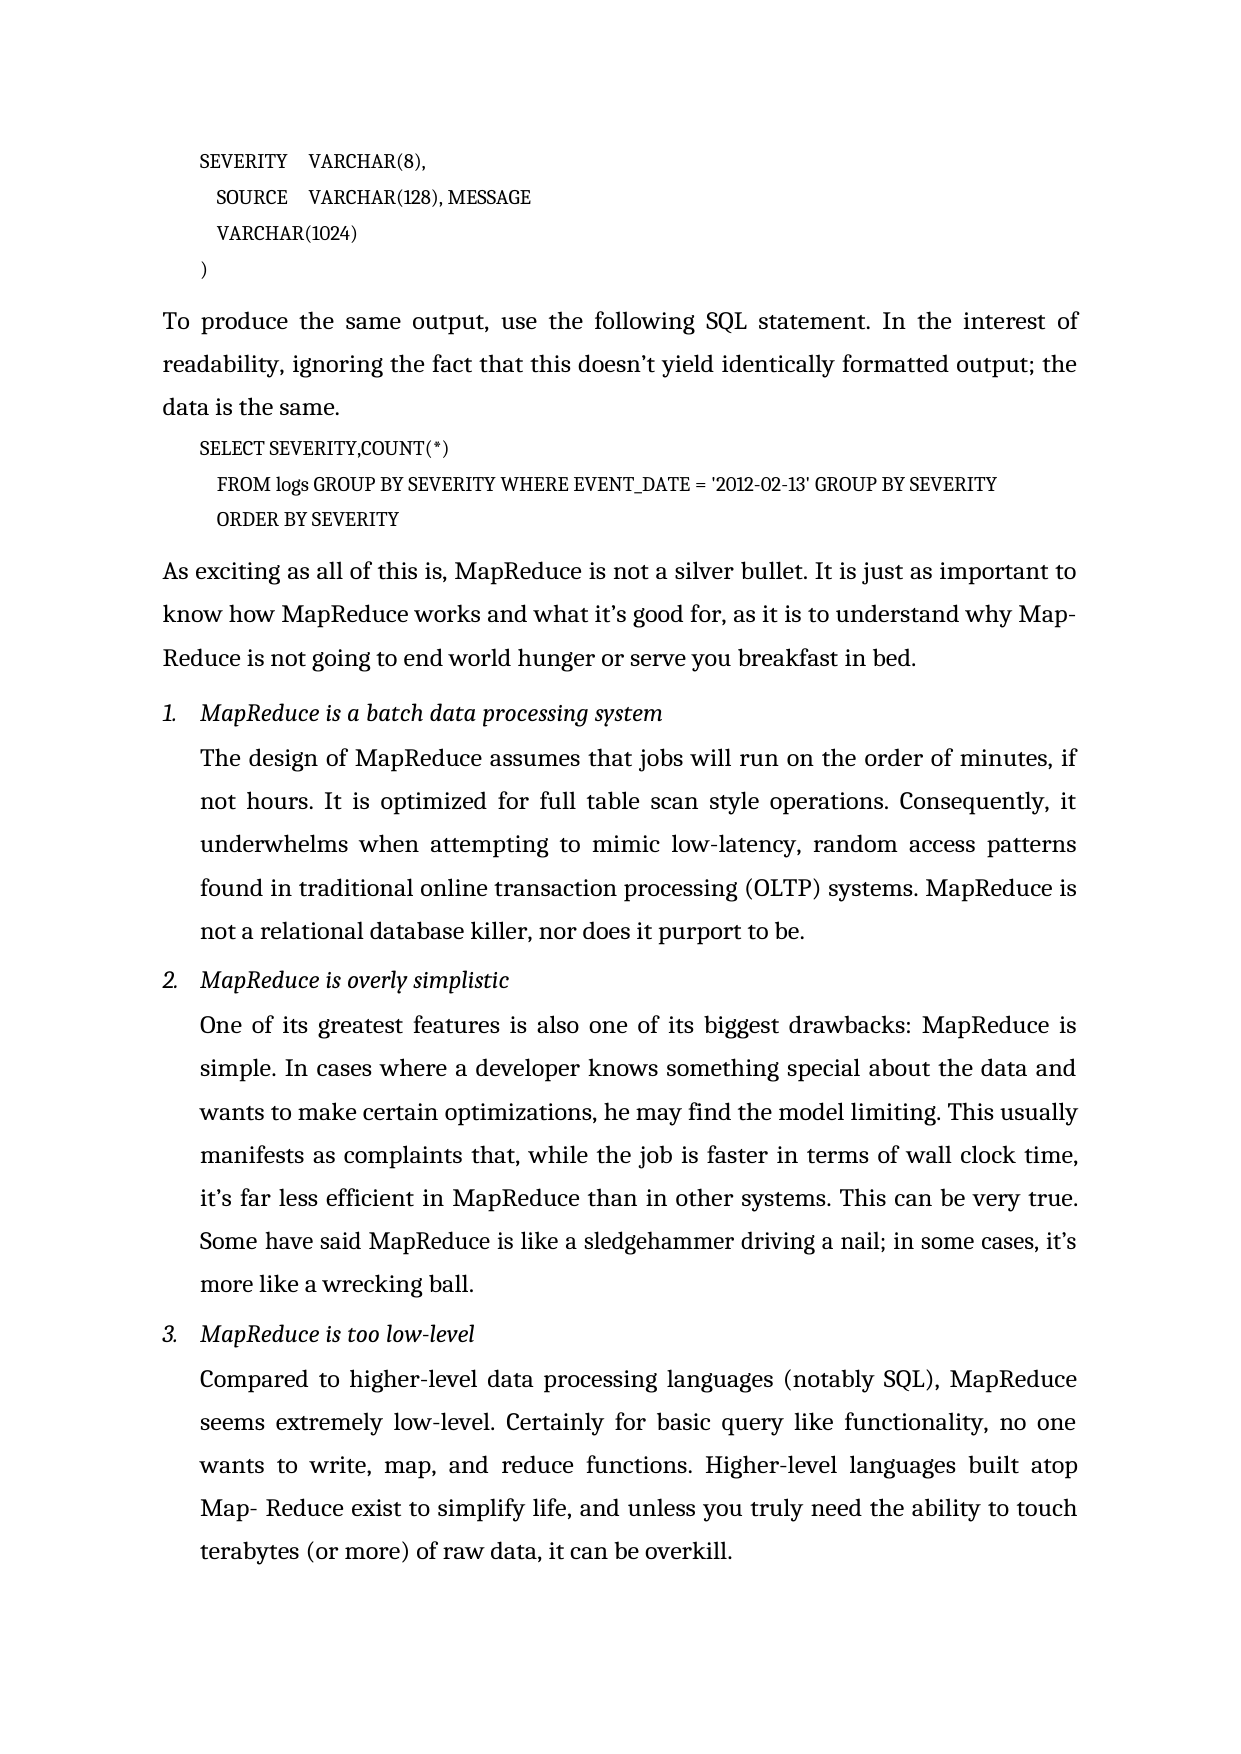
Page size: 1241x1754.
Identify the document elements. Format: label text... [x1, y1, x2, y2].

text To produce the same output, use the following SQL statement. In the interest of readability, ignoring the fact that this doesn’t yield identically formatted output; the data is the same. [162, 307, 1078, 422]
text As exciting as all of this is, MapReduce is not a silver bullet. It is just as important to know how MapReduce works and what it’s good for, as it is to understand why Map- Reduce is not going to end world hunger or serve you breakfast in bed. [162, 557, 1078, 672]
text ORDER BY SEVERITY [217, 508, 1090, 532]
list MapReduce is too low-level [162, 1320, 1090, 1349]
text SOURCE VARCHAR(128), MESSAGE [217, 186, 1095, 210]
text VARCHAR(1024) [217, 222, 1095, 246]
text FROM logs GROUP BY SEVERITY WHERE EVENT_DATE = '2012-02-13' GROUP BY SEVERITY [217, 472, 1095, 496]
list MapReduce is overly simplistic [162, 966, 1090, 995]
text SELECT SEVERITY,COUNT(*) [200, 436, 1090, 460]
text The design of MapReduce assumes that jobs will run on the order of minutes, if not hours. It is optimized for full table scan style operations. Consequently, it underwhelms when attempting to mimic low-latency, random access patterns found in traditional online transaction processing (OLTP) systems. MapReduce is not a relational database killer, nor does it purport to be. [200, 744, 1078, 945]
text Compared to higher-level data processing languages (notably SQL), MapReduce seems extremely low-level. Certainly for basic query like functionality, no one wants to write, map, and reduce functions. Higher-level languages built atop Map- Reduce exist to simplify life, and unless you truly need the ability to touch terabytes (or more) of raw data, it can be overkill. [200, 1365, 1078, 1566]
text ) [200, 258, 1090, 282]
list MapReduce is a batch data processing system [162, 699, 1090, 728]
text SEVERITY VARCHAR(8), [200, 150, 565, 174]
text One of its greatest features is also one of its biggest drawbacks: MapReduce is simple. In cases where a developer knows something special about the data and wants to make certain optimizations, he may find the model limiting. This usually manifests as complaints that, while the job is faster in terms of wall clock time, it’s far less efficient in MapReduce than in other systems. This can be very true. Some have said MapReduce is like a sledgehammer driving a nail; in some cases, it’s more like a wrecking ball. [200, 1011, 1078, 1299]
